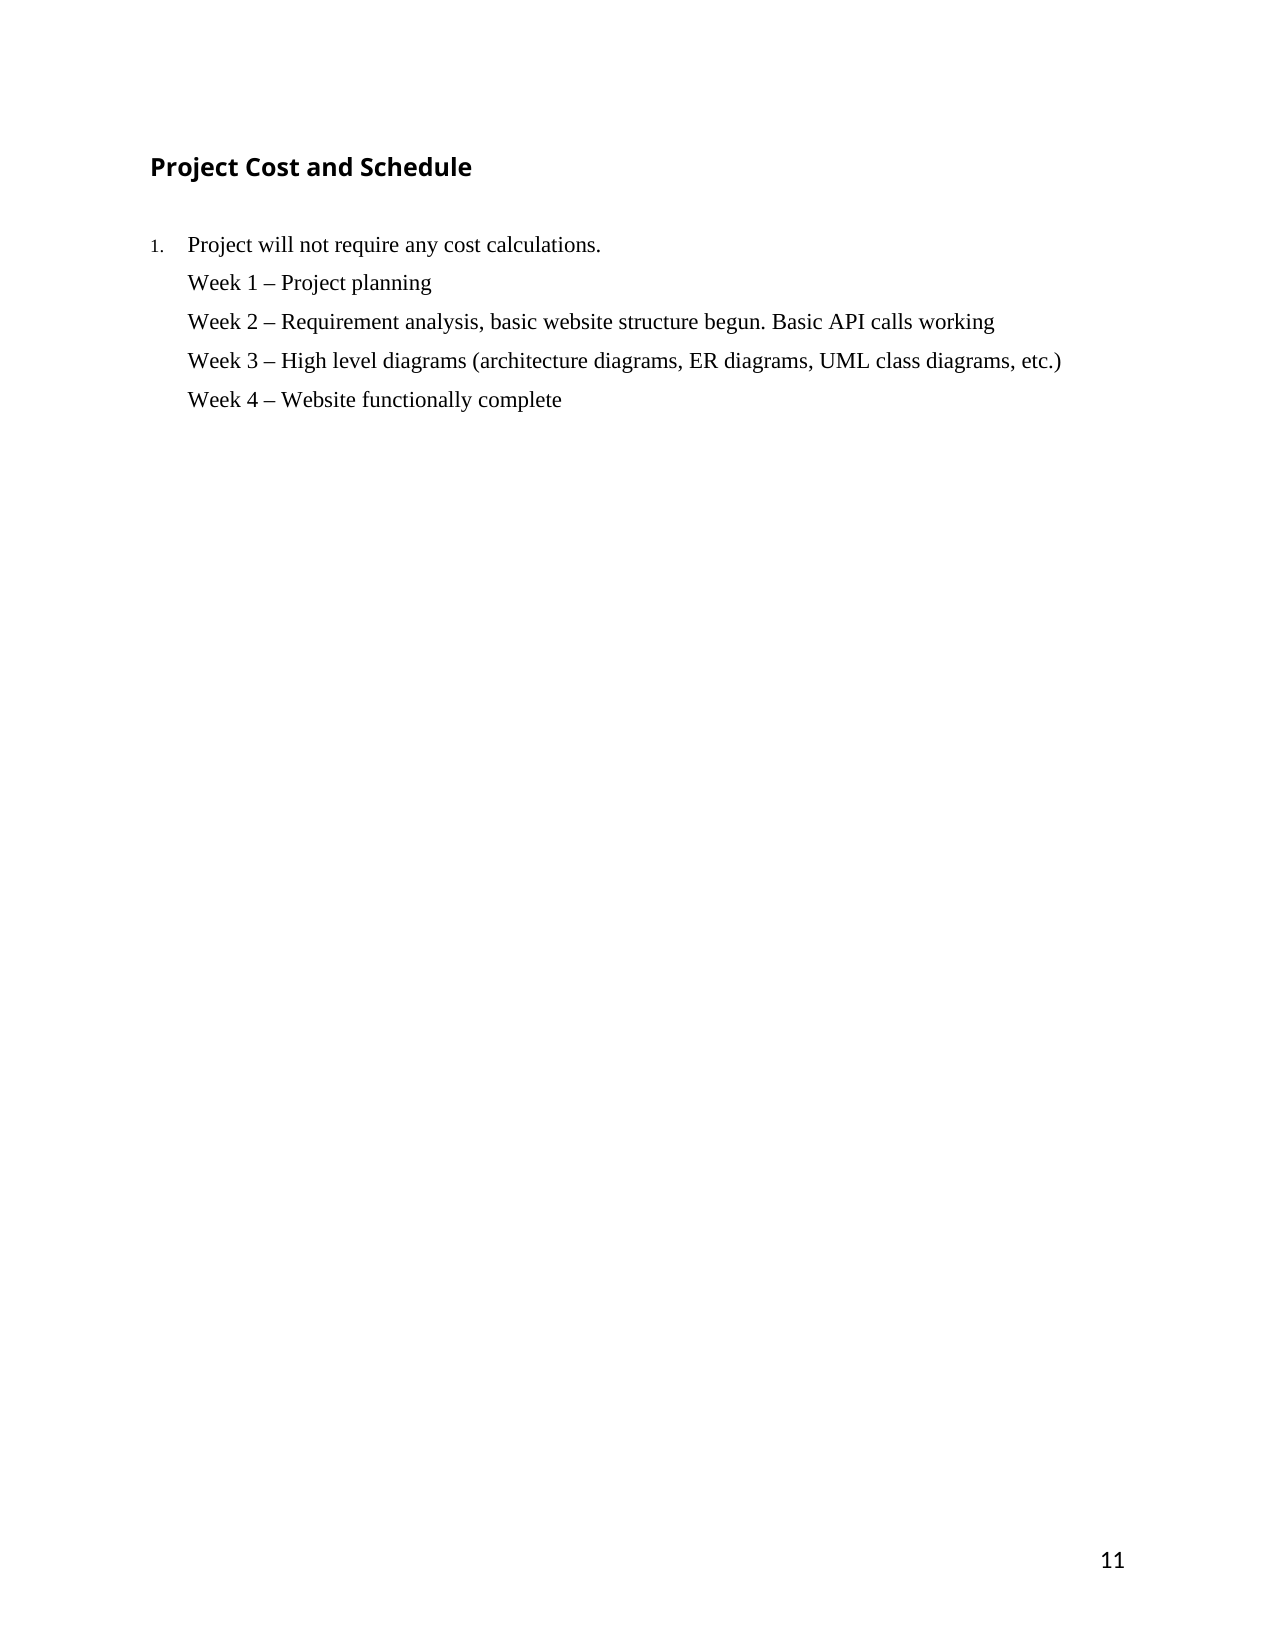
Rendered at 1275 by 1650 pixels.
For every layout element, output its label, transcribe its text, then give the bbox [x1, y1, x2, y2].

text Week 2 – Requirement analysis, basic website structure begun. Basic API calls working [187, 308, 1125, 335]
list Project will not require any cost calculations. [150, 231, 1125, 257]
text Week 1 – Project planning [187, 269, 1125, 296]
title Project Cost and Schedule [150, 150, 1125, 184]
text Week 3 – High level diagrams (architecture diagrams, ER diagrams, UML class diagrams, etc.) [187, 347, 1125, 373]
text Week 4 – Website functionally complete [187, 386, 1125, 412]
